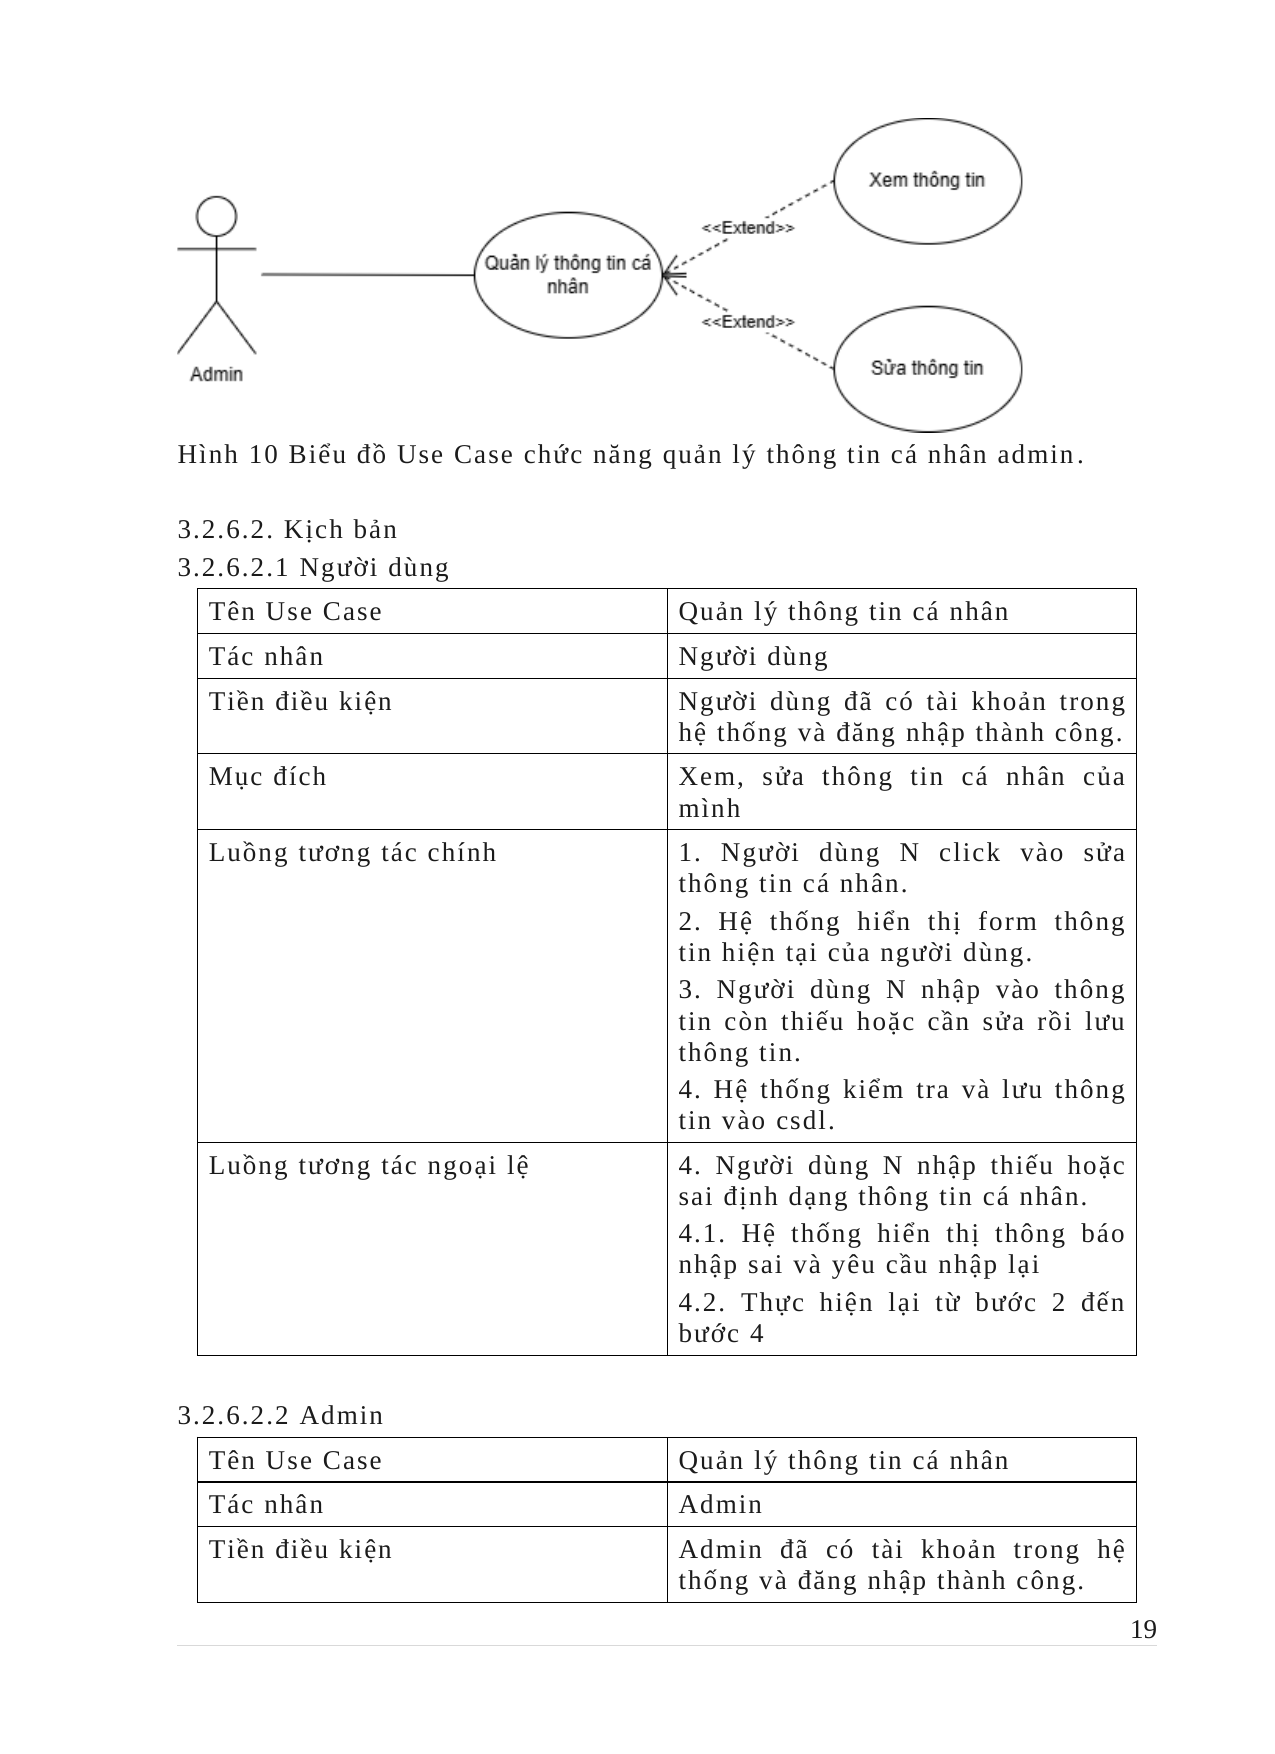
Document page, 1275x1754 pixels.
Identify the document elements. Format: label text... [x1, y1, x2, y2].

table_cell Người dùng đã có tài khoản trong hệ thống và đăng nhập thành công. [668, 679, 1136, 753]
text Hình 10 Biểu đồ Use Case chức năng quản lý thông tin cá nhân admin. [177, 438, 1157, 469]
text 3.2.6.2.2 Admin [177, 1399, 1157, 1430]
table_cell Luồng tương tác ngoại lệ [198, 1143, 667, 1354]
table_cell Tiền điều kiện [198, 679, 667, 753]
table_cell Admin đã có tài khoản trong hệ thống và đăng nhập thành công. [668, 1527, 1136, 1602]
table_cell Người dùng [668, 634, 1136, 677]
table_cell 1. Người dùng N click vào sửa thông tin cá nhân. 2. Hệ thống hiển thị form thông tin hiện tại của người dùng. 3. Người dùng N nhập vào thông tin còn thiếu hoặc cần sửa rồi lưu thông tin. 4. Hệ thống kiểm tra và lưu thông tin vào csdl. [668, 830, 1136, 1142]
table_header Tên Use Case [198, 1438, 667, 1481]
text 3.2.6.2.1 Người dùng [177, 551, 1157, 582]
table_cell Tác nhân [198, 1483, 667, 1526]
table_cell Tác nhân [198, 634, 667, 677]
picture [177, 118, 1023, 433]
table_header Quản lý thông tin cá nhân [668, 589, 1136, 633]
table_cell Admin [668, 1483, 1136, 1526]
table_cell Luồng tương tác chính [198, 830, 667, 1142]
text 3.2.6.2. Kịch bản [177, 513, 1157, 544]
table_header Tên Use Case [198, 589, 667, 633]
table_header Quản lý thông tin cá nhân [668, 1438, 1136, 1481]
table_cell Tiền điều kiện [198, 1527, 667, 1602]
table_cell Mục đích [198, 754, 667, 829]
table_cell 4. Người dùng N nhập thiếu hoặc sai định dạng thông tin cá nhân. 4.1. Hệ thống hiển thị thông báo nhập sai và yêu cầu nhập lại 4.2. Thực hiện lại từ bước 2 đến bước 4 [668, 1143, 1136, 1354]
table_cell Xem, sửa thông tin cá nhân của mình [668, 754, 1136, 829]
